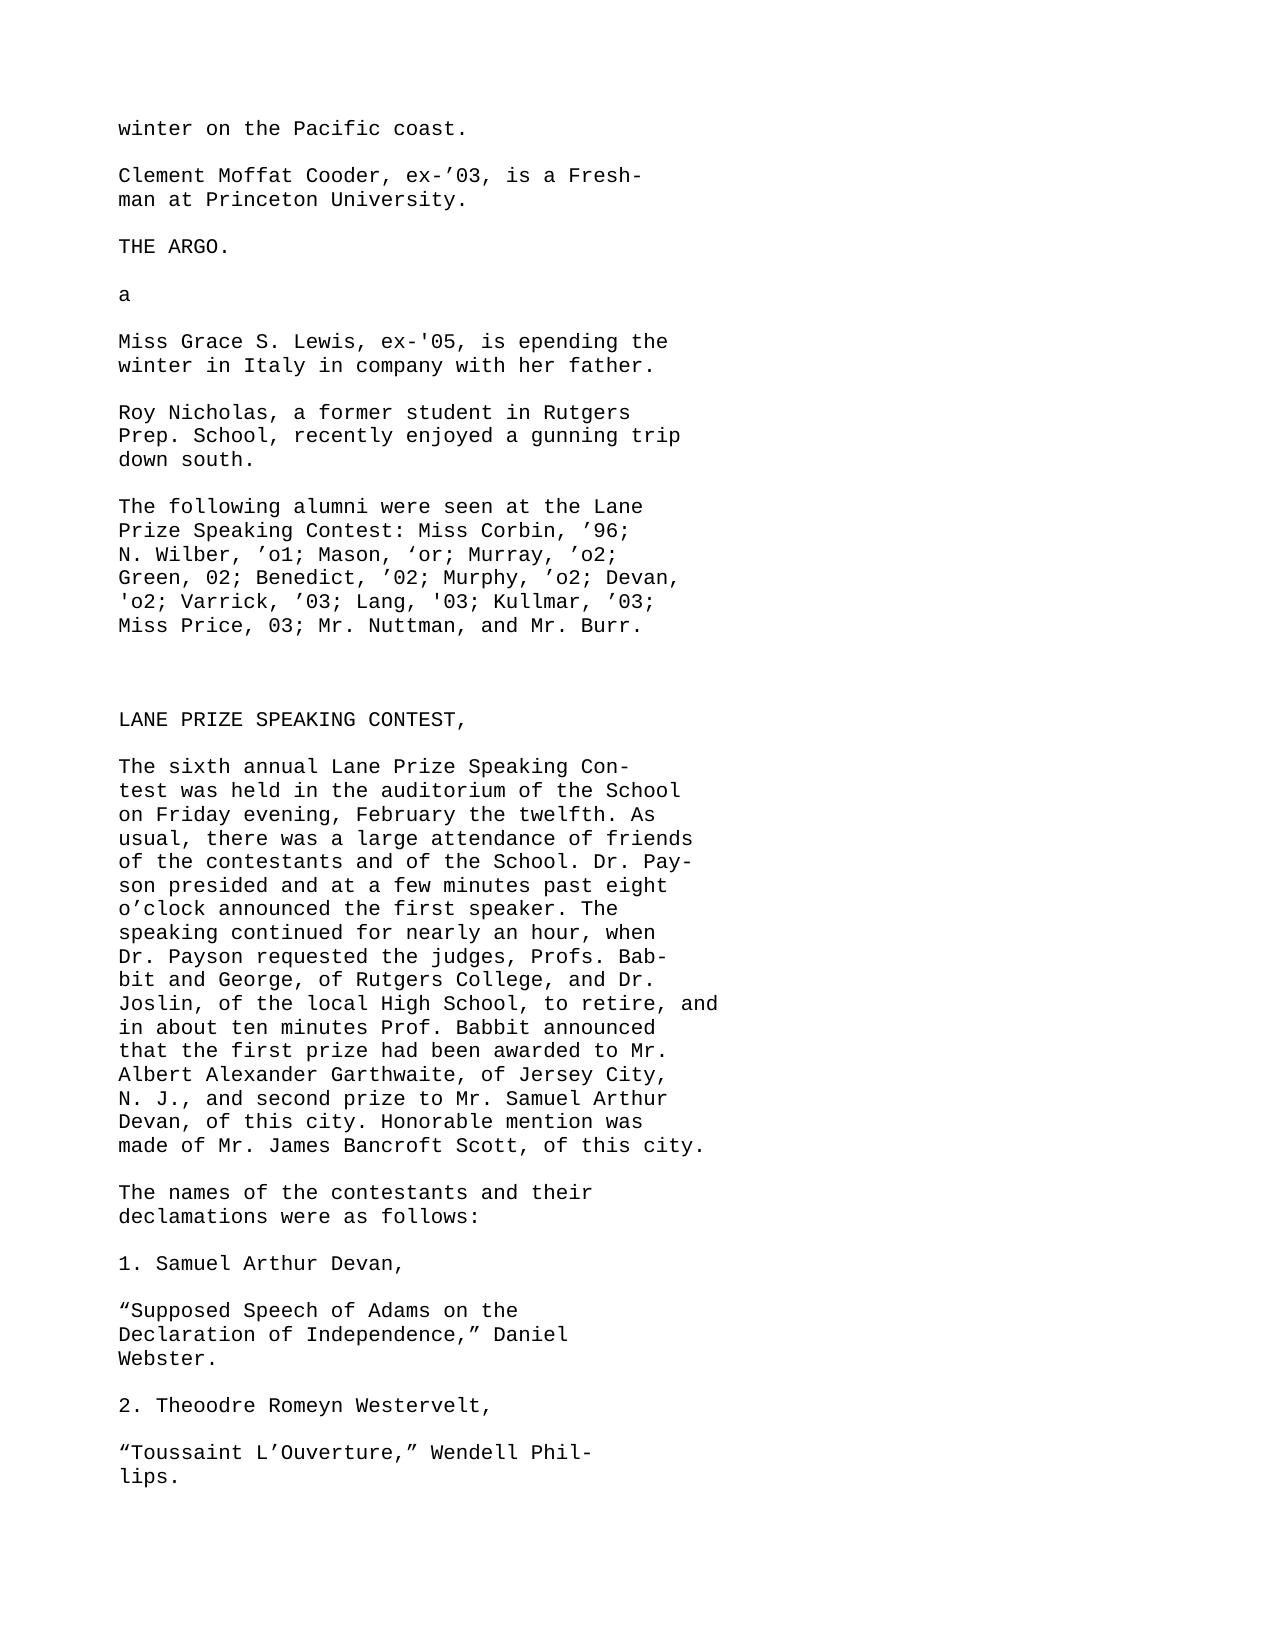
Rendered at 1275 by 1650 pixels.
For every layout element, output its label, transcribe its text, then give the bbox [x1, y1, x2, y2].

text declamations were as follows: [118, 1206, 1157, 1229]
text of the contestants and of the School. Dr. Pay- [118, 851, 1157, 875]
text lips. [118, 1466, 1157, 1489]
text speaking continued for nearly an hour, when [118, 922, 1157, 946]
text Miss Price, 03; Mr. Nuttman, and Mr. Burr. [118, 615, 1157, 638]
text Miss Grace S. Lewis, ex-'05, is epending the [118, 331, 1157, 354]
text Roy Nicholas, a former student in Rutgers [118, 402, 1157, 426]
text N. J., and second prize to Mr. Samuel Arthur [118, 1088, 1157, 1111]
text 2. Theoodre Romeyn Westervelt, [118, 1395, 1157, 1419]
text o’clock announced the first speaker. The [118, 898, 1157, 922]
text man at Princeton University. [118, 189, 1157, 213]
text Devan, of this city. Honorable mention was [118, 1111, 1157, 1135]
text THE ARGO. [118, 236, 1157, 260]
text The following alumni were seen at the Lane [118, 496, 1157, 520]
text on Friday evening, February the twelfth. As [118, 804, 1157, 827]
text The names of the contestants and their [118, 1182, 1157, 1206]
text down south. [118, 449, 1157, 473]
text winter on the Pacific coast. [118, 118, 1157, 142]
text usual, there was a large attendance of friends [118, 827, 1157, 851]
text Joslin, of the local High School, to retire, and [118, 993, 1157, 1017]
text winter in Italy in company with her father. [118, 354, 1157, 378]
text LANE PRIZE SPEAKING CONTEST, [118, 709, 1157, 733]
text Green, 02; Benedict, ’02; Murphy, ’o2; Devan, [118, 567, 1157, 591]
text The sixth annual Lane Prize Speaking Con- [118, 757, 1157, 780]
text Clement Moffat Cooder, ex-’03, is a Fresh- [118, 165, 1157, 189]
text Prize Speaking Contest: Miss Corbin, ’96; [118, 520, 1157, 544]
text Albert Alexander Garthwaite, of Jersey City, [118, 1064, 1157, 1088]
text bit and George, of Rutgers College, and Dr. [118, 969, 1157, 993]
text Declaration of Independence,” Daniel [118, 1324, 1157, 1348]
text Dr. Payson requested the judges, Profs. Bab- [118, 946, 1157, 969]
text Prep. School, recently enjoyed a gunning trip [118, 426, 1157, 449]
text 1. Samuel Arthur Devan, [118, 1253, 1157, 1277]
text “Toussaint L’Ouverture,” Wendell Phil- [118, 1442, 1157, 1466]
text that the first prize had been awarded to Mr. [118, 1040, 1157, 1064]
text test was held in the auditorium of the School [118, 780, 1157, 804]
text “Supposed Speech of Adams on the [118, 1300, 1157, 1324]
text Webster. [118, 1348, 1157, 1371]
text son presided and at a few minutes past eight [118, 875, 1157, 898]
text a [118, 284, 1157, 307]
text N. Wilber, ’o1; Mason, ‘or; Murray, ’o2; [118, 544, 1157, 567]
text in about ten minutes Prof. Babbit announced [118, 1017, 1157, 1040]
text made of Mr. James Bancroft Scott, of this city. [118, 1135, 1157, 1158]
text 'o2; Varrick, ’03; Lang, '03; Kullmar, ’03; [118, 591, 1157, 615]
